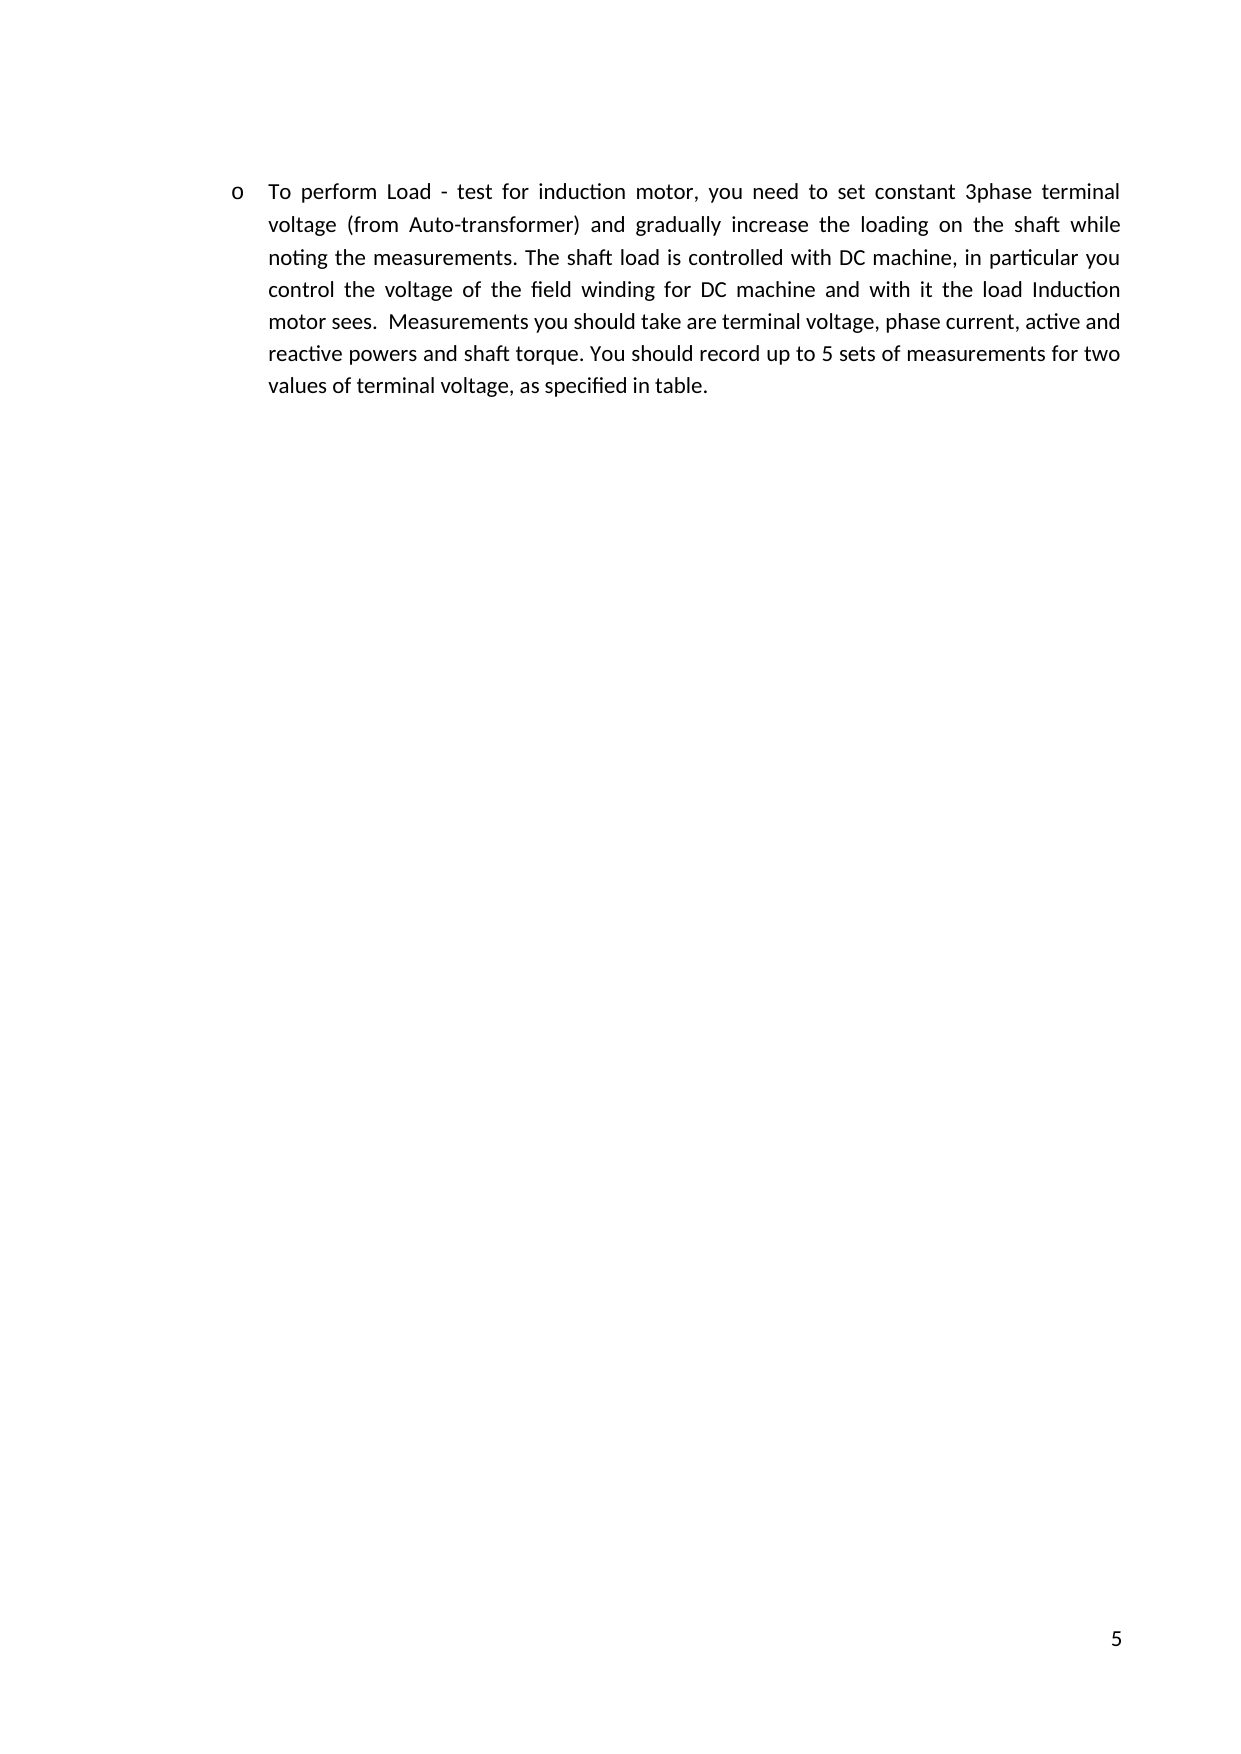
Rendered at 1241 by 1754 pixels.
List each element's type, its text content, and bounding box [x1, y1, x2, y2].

list To perform Load - test for induction motor, you need to set constant 3phase terminal voltage (from Auto-transformer) and gradually increase the loading on the shaft while noting the measurements. The shaft load is controlled with DC machine, in particular you control the voltage of the field winding for DC machine and with it the load Induction motor sees. Measurements you should take are terminal voltage, phase current, active and reactive powers and shaft torque. You should record up to 5 sets of measurements for two values of terminal voltage, as specified in table. [231, 177, 1122, 399]
